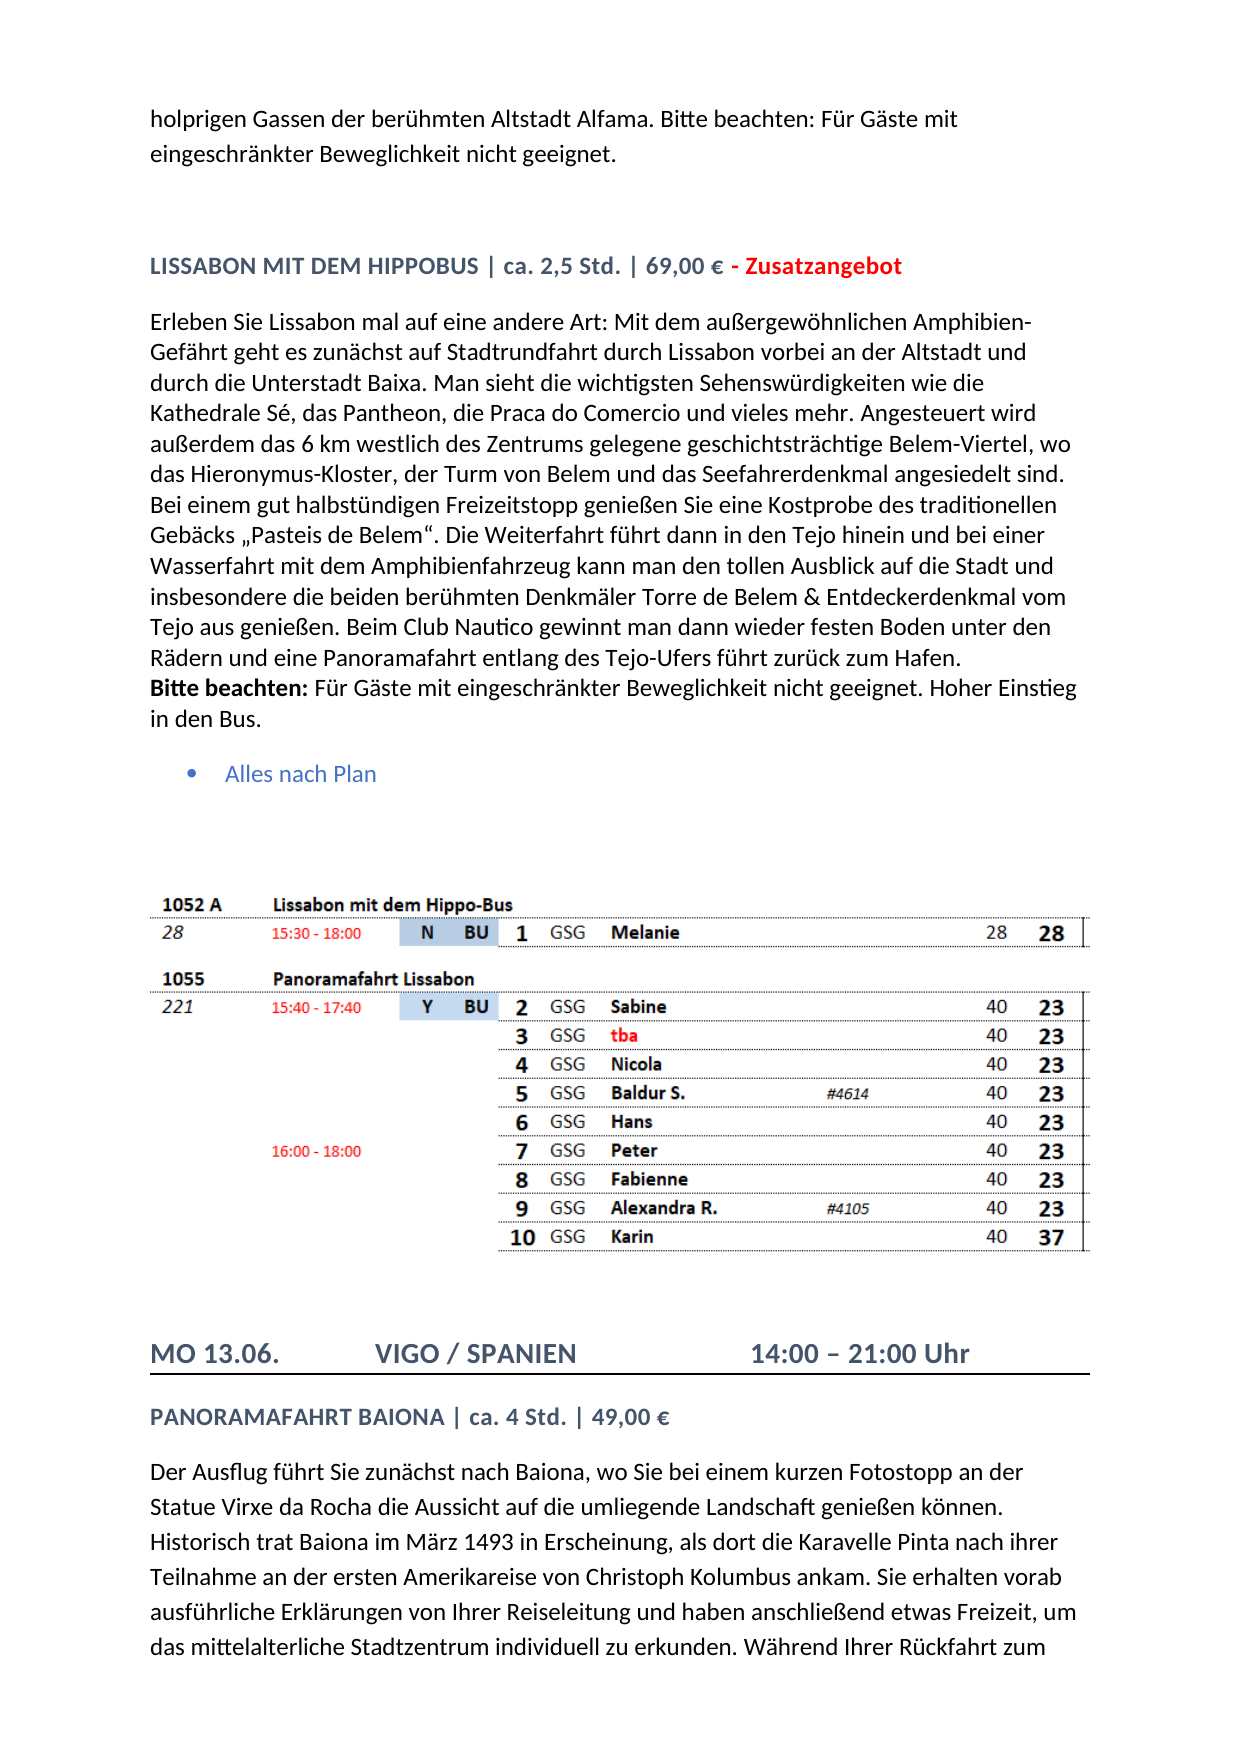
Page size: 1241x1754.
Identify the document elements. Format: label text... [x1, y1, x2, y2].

picture [150, 891, 1091, 1255]
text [150, 1457, 1090, 1662]
text MO 13.06. VIGO / SPANIEN 14:00 – 21:00 Uhr [150, 1335, 1090, 1373]
text Erleben Sie Lissabon mal auf eine andere Art: Mit dem außergewöhnlichen Amphibien-Gefährt geht es zunächst auf Stadtrundfahrt durch Lissabon vorbei an der Altstadt und durch die Unterstadt Baixa. Man sieht die wichtigsten Sehenswürdigkeiten wie die Kathedrale Sé, das Pantheon, die Praca do Comercio und vieles mehr. Angesteuert wird außerdem das 6 km westlich des Zentrums gelegene geschichtsträchtige Belem-Viertel, wo das Hieronymus-Kloster, der Turm von Belem und das Seefahrerdenkmal angesiedelt sind. Bei einem gut halbstündigen Freizeitstopp genießen Sie eine Kostprobe des traditionellen Gebäcks „Pasteis de Belem“. Die Weiterfahrt führt dann in den Tejo hinein und bei einer Wasserfahrt mit dem Amphibienfahrzeug kann man den tollen Ausblick auf die Stadt und insbesondere die beiden berühmten Denkmäler Torre de Belem & Entdeckerdenkmal vom Tejo aus genießen. Beim Club Nautico gewinnt man dann wieder festen Boden unter den Rädern und eine Panoramafahrt entlang des Tejo-Ufers führt zurück zum Hafen. Bitte beachten: Für Gäste mit eingeschränkter Beweglichkeit nicht geeignet. Hoher Einstieg in den Bus. [150, 306, 1090, 733]
list Alles nach Plan [187, 754, 1090, 789]
text LISSABON MIT DEM HIPPOBUS | ca. 2,5 Std. | 69,00 € - Zusatzangebot [150, 250, 1090, 281]
text PANORAMAFAHRT BAIONA | ca. 4 Std. | 49,00 € [150, 1401, 1090, 1431]
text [150, 103, 1090, 169]
